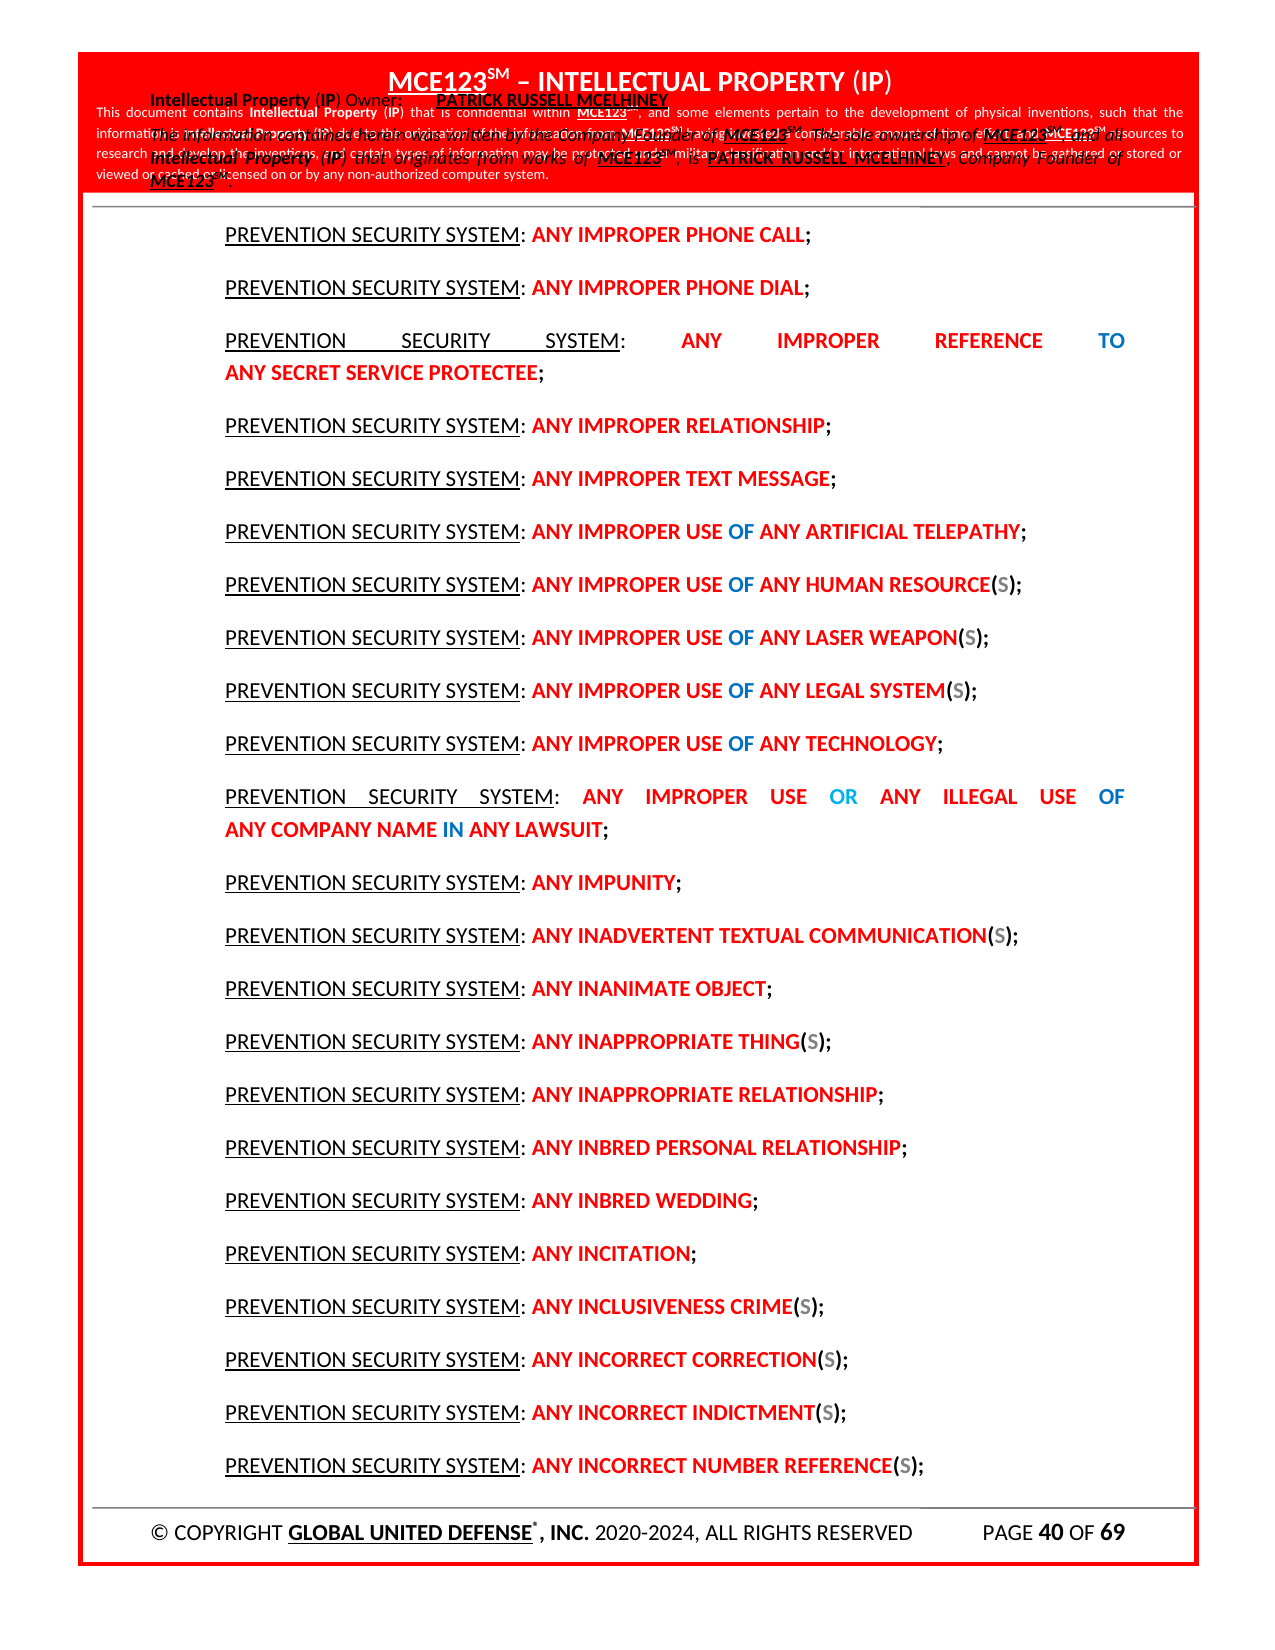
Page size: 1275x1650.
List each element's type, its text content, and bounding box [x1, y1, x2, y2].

text PREVENTION SECURITY SYSTEM: ANY IMPROPER USE OR ANY ILLEGAL USE OF ANY COMPANY NAME IN ANY LAWSUIT; [225, 782, 1125, 843]
text PREVENTION SECURITY SYSTEM: ANY IMPROPER RELATIONSHIP; [225, 411, 1125, 439]
text PREVENTION SECURITY SYSTEM: ANY INCLUSIVENESS CRIME(S); [225, 1292, 1125, 1320]
text PREVENTION SECURITY SYSTEM: ANY IMPROPER USE OF ANY LEGAL SYSTEM(S); [225, 676, 1125, 704]
text PREVENTION SECURITY SYSTEM: ANY INADVERTENT TEXTUAL COMMUNICATION(S); [225, 921, 1125, 949]
text PREVENTION SECURITY SYSTEM: ANY INCORRECT NUMBER REFERENCE(S); [225, 1451, 1125, 1479]
text PREVENTION SECURITY SYSTEM: ANY IMPROPER REFERENCE TO ANY SECRET SERVICE PROTECTEE; [225, 326, 1125, 386]
text PREVENTION SECURITY SYSTEM: ANY INCORRECT CORRECTION(S); [225, 1345, 1125, 1373]
text PREVENTION SECURITY SYSTEM: ANY IMPROPER USE OF ANY HUMAN RESOURCE(S); [225, 570, 1125, 598]
text PREVENTION SECURITY SYSTEM: ANY INBRED WEDDING; [225, 1186, 1125, 1214]
text PREVENTION SECURITY SYSTEM: ANY INAPPROPRIATE THING(S); [225, 1027, 1125, 1055]
text PREVENTION SECURITY SYSTEM: ANY IMPUNITY; [225, 868, 1125, 896]
text PREVENTION SECURITY SYSTEM: ANY IMPROPER PHONE CALL; [225, 220, 1125, 248]
text PREVENTION SECURITY SYSTEM: ANY IMPROPER TEXT MESSAGE; [225, 464, 1125, 492]
text PREVENTION SECURITY SYSTEM: ANY INANIMATE OBJECT; [225, 974, 1125, 1002]
text PREVENTION SECURITY SYSTEM: ANY INCORRECT INDICTMENT(S); [225, 1398, 1125, 1426]
text PREVENTION SECURITY SYSTEM: ANY INAPPROPRIATE RELATIONSHIP; [225, 1080, 1125, 1108]
text PREVENTION SECURITY SYSTEM: ANY IMPROPER USE OF ANY LASER WEAPON(S); [225, 623, 1125, 651]
text PREVENTION SECURITY SYSTEM: ANY IMPROPER USE OF ANY TECHNOLOGY; [225, 729, 1125, 757]
text PREVENTION SECURITY SYSTEM: ANY IMPROPER PHONE DIAL; [225, 273, 1125, 301]
text PREVENTION SECURITY SYSTEM: ANY IMPROPER USE OF ANY ARTIFICIAL TELEPATHY; [225, 517, 1125, 545]
text PREVENTION SECURITY SYSTEM: ANY INCITATION; [225, 1239, 1125, 1267]
text PREVENTION SECURITY SYSTEM: ANY INBRED PERSONAL RELATIONSHIP; [225, 1133, 1125, 1161]
